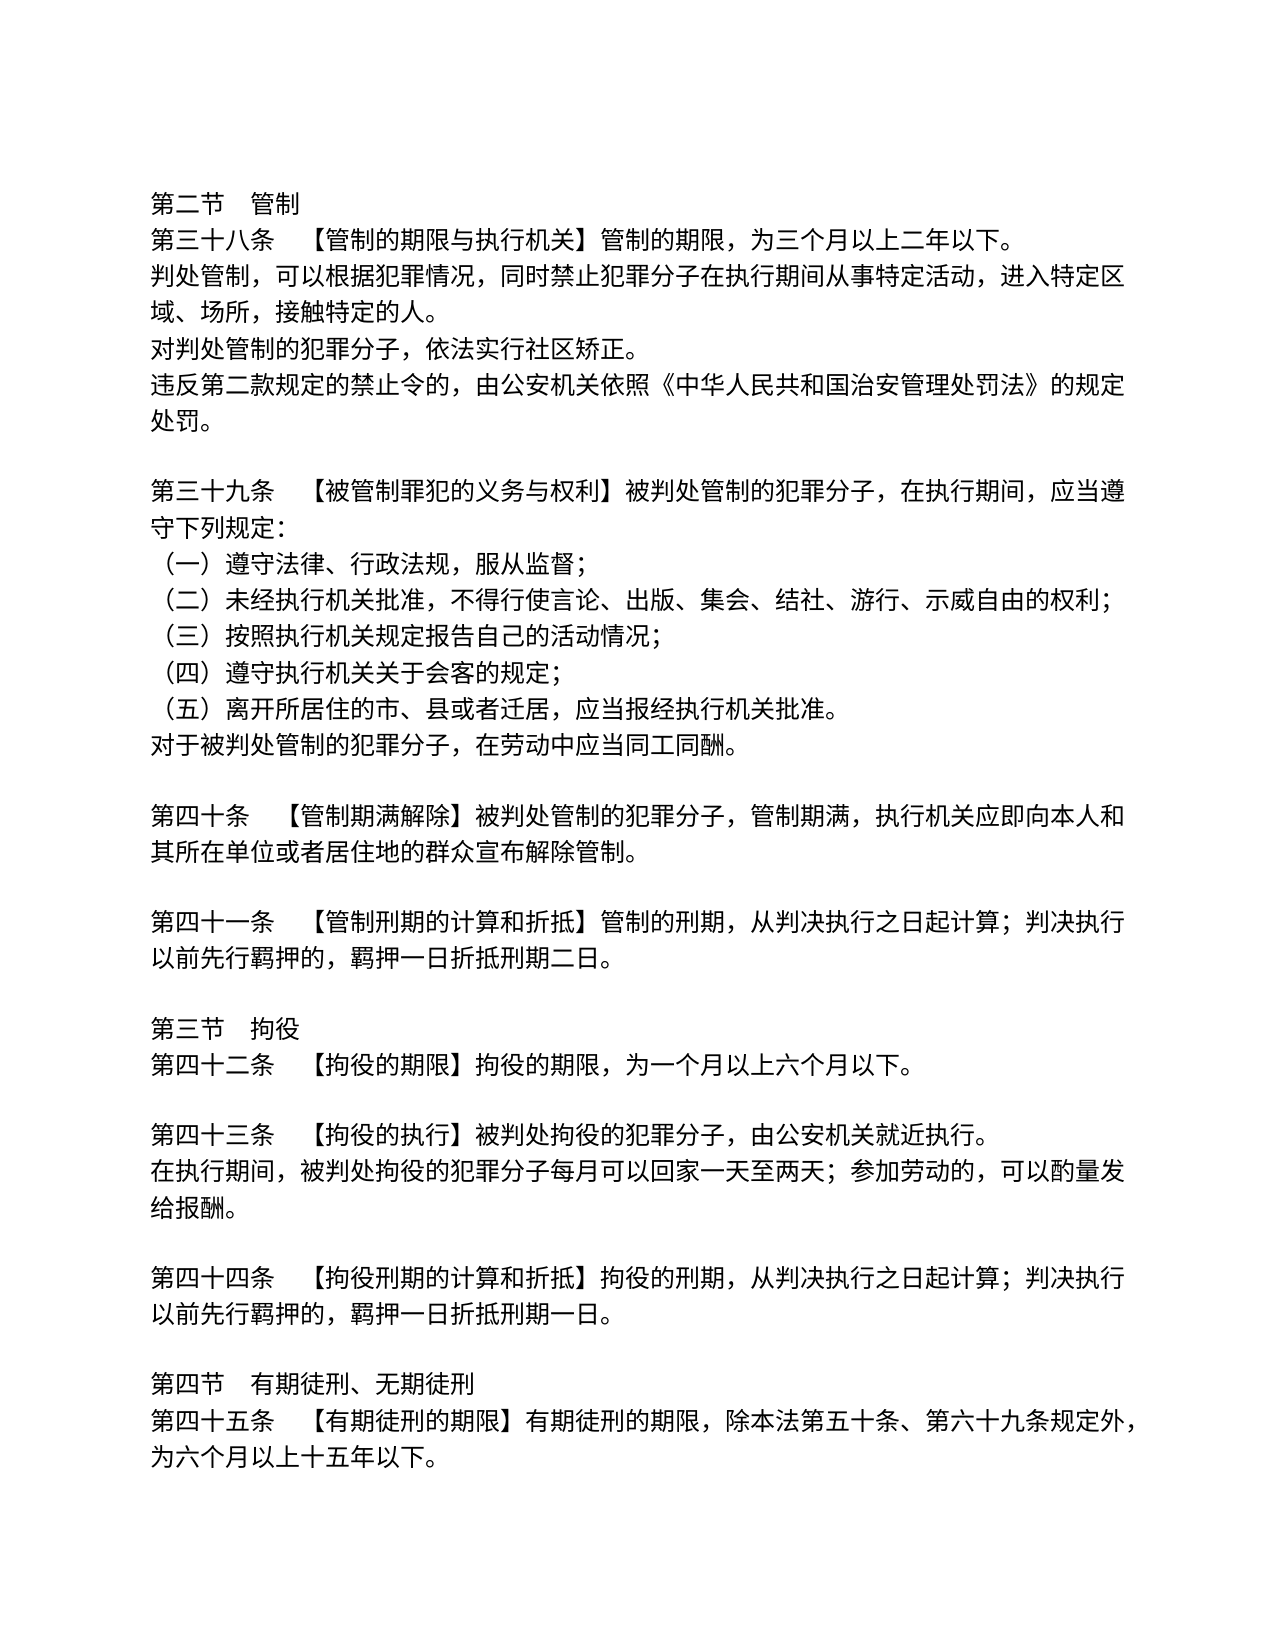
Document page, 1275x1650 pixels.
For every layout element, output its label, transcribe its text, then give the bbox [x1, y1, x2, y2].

text （五）离开所居住的市、县或者迁居，应当报经执行机关批准。 [150, 689, 1125, 726]
text 第二节 管制 [150, 184, 1125, 220]
text 第四十四条 【拘役刑期的计算和折抵】拘役的刑期，从判决执行之日起计算；判决执行以前先行羁押的，羁押一日折抵刑期一日。 [150, 1258, 1125, 1331]
text 在执行期间，被判处拘役的犯罪分子每月可以回家一天至两天；参加劳动的，可以酌量发给报酬。 [150, 1152, 1125, 1224]
text 第四十二条 【拘役的期限】拘役的期限，为一个月以上六个月以下。 [150, 1045, 1125, 1082]
text （二）未经执行机关批准，不得行使言论、出版、集会、结社、游行、示威自由的权利； [150, 581, 1125, 617]
text 对判处管制的犯罪分子，依法实行社区矫正。 [150, 329, 1125, 365]
text 第四十一条 【管制刑期的计算和折抵】管制的刑期，从判决执行之日起计算；判决执行以前先行羁押的，羁押一日折抵刑期二日。 [150, 902, 1125, 975]
text 第三十九条 【被管制罪犯的义务与权利】被判处管制的犯罪分子，在执行期间，应当遵守下列规定： [150, 472, 1125, 544]
text 第三十八条 【管制的期限与执行机关】管制的期限，为三个月以上二年以下。 [150, 220, 1125, 257]
text 第四十三条 【拘役的执行】被判处拘役的犯罪分子，由公安机关就近执行。 [150, 1116, 1125, 1152]
text 第四十条 【管制期满解除】被判处管制的犯罪分子，管制期满，执行机关应即向本人和其所在单位或者居住地的群众宣布解除管制。 [150, 796, 1125, 868]
text 违反第二款规定的禁止令的，由公安机关依照《中华人民共和国治安管理处罚法》的规定处罚。 [150, 365, 1125, 438]
text 判处管制，可以根据犯罪情况，同时禁止犯罪分子在执行期间从事特定活动，进入特定区域、场所，接触特定的人。 [150, 257, 1125, 329]
text 第四十五条 【有期徒刑的期限】有期徒刑的期限，除本法第五十条、第六十九条规定外，为六个月以上十五年以下。 [150, 1401, 1125, 1474]
text （三）按照执行机关规定报告自己的活动情况； [150, 617, 1125, 653]
text 第四节 有期徒刑、无期徒刑 [150, 1365, 1125, 1401]
text 对于被判处管制的犯罪分子，在劳动中应当同工同酬。 [150, 726, 1125, 762]
text 第三节 拘役 [150, 1009, 1125, 1045]
text （一）遵守法律、行政法规，服从监督； [150, 544, 1125, 581]
text （四）遵守执行机关关于会客的规定； [150, 653, 1125, 689]
